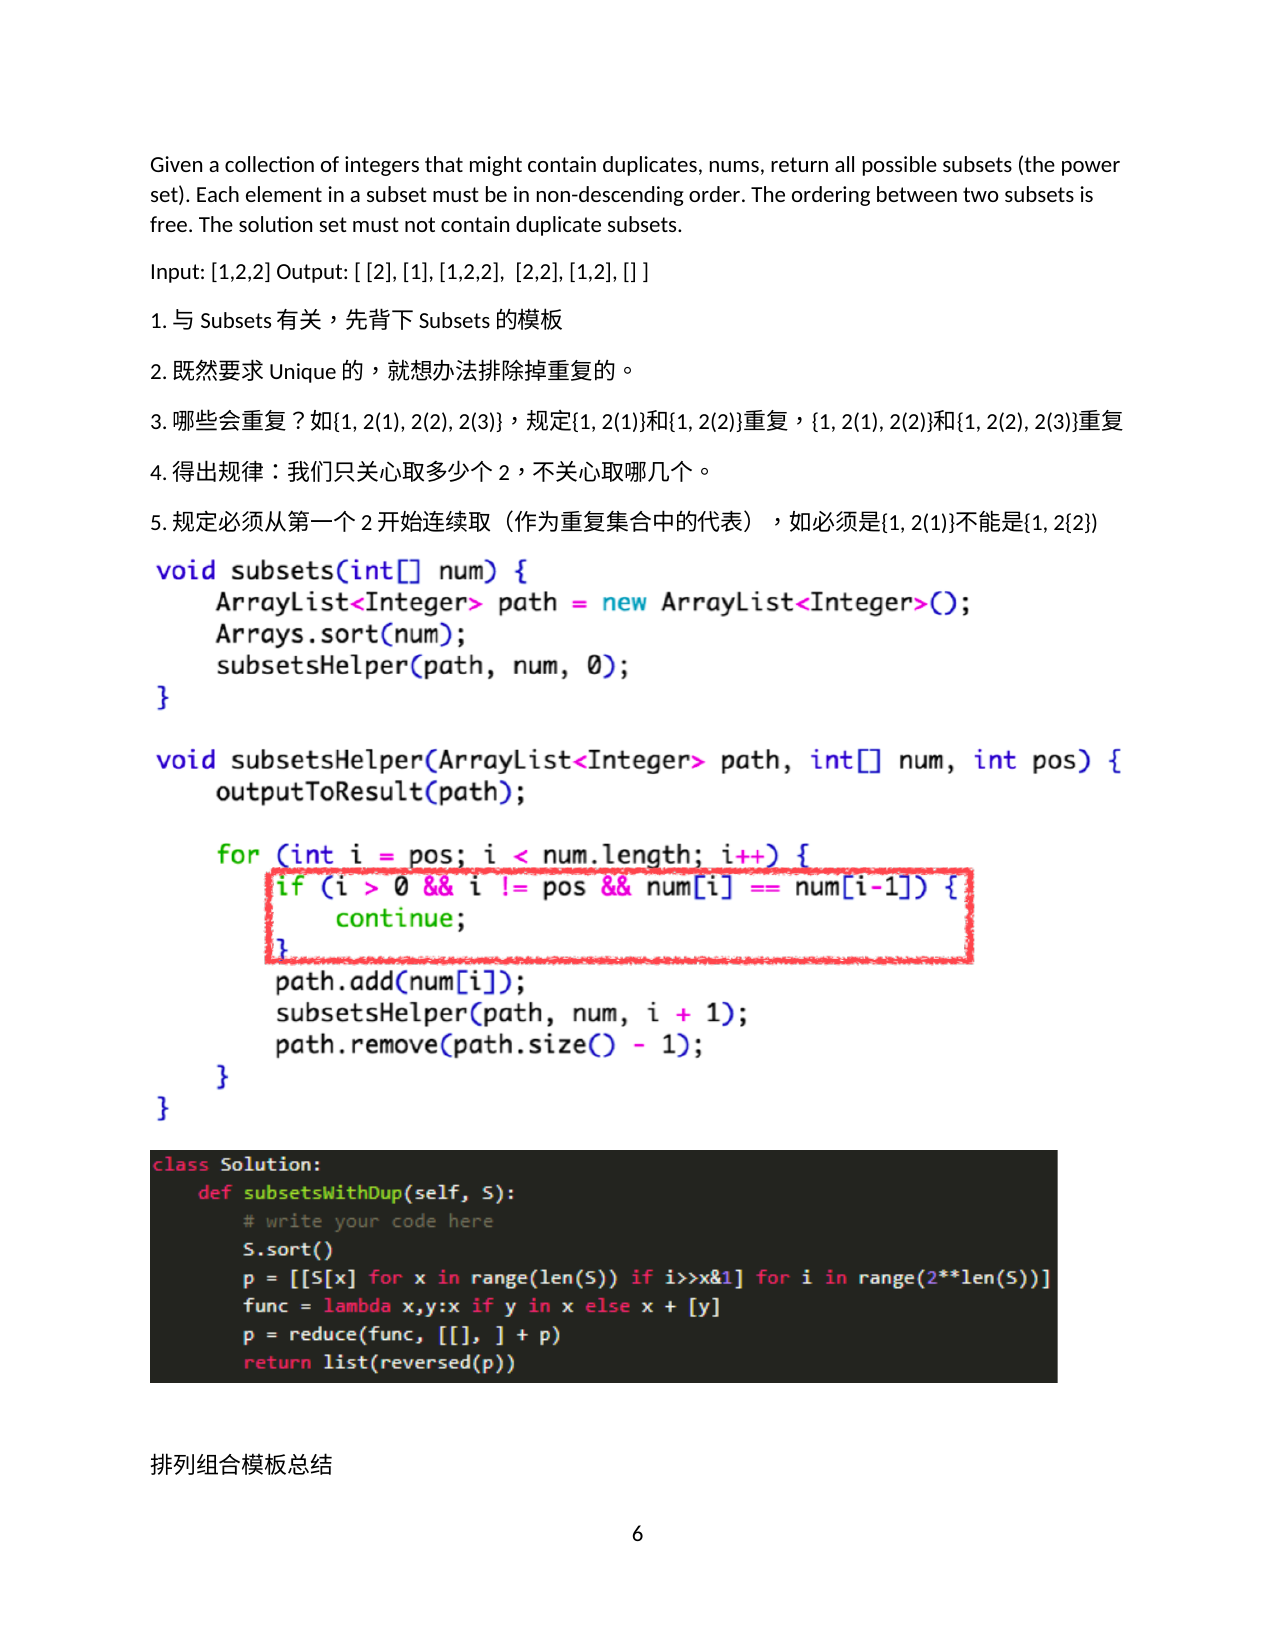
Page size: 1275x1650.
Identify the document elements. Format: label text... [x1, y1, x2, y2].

text Input: [1,2,2] Output: [ [2], [1], [1,2,2], [2,2], [1,2], [] ] [150, 257, 1125, 285]
picture [150, 1150, 1058, 1383]
text 4. 得出规律：我们只关心取多少个2，不关心取哪几个。 [150, 455, 1125, 487]
picture [150, 556, 1125, 1132]
text 3. 哪些会重复？如{1, 2(1), 2(2), 2(3)}，规定{1, 2(1)}和{1, 2(2)}重复，{1, 2(1), 2(2)}和{1, 2(2), 2(3)}重复 [150, 405, 1125, 436]
text 2. 既然要求Unique的，就想办法排除掉重复的。 [150, 354, 1125, 386]
text 排列组合模板总结 [150, 1448, 1125, 1480]
text 5. 规定必须从第一个2开始连续取（作为重复集合中的代表），如必须是{1, 2(1)}不能是{1, 2{2}) [150, 506, 1125, 537]
text Given a collection of integers that might contain duplicates, nums, return all possible subsets (the power set). Each element in a subset must be in non-descending order. The ordering between two subsets is free. The solution set must not contain duplicate subsets. [150, 150, 1125, 238]
text 1. 与Subsets有关，先背下Subsets的模板 [150, 304, 1125, 335]
